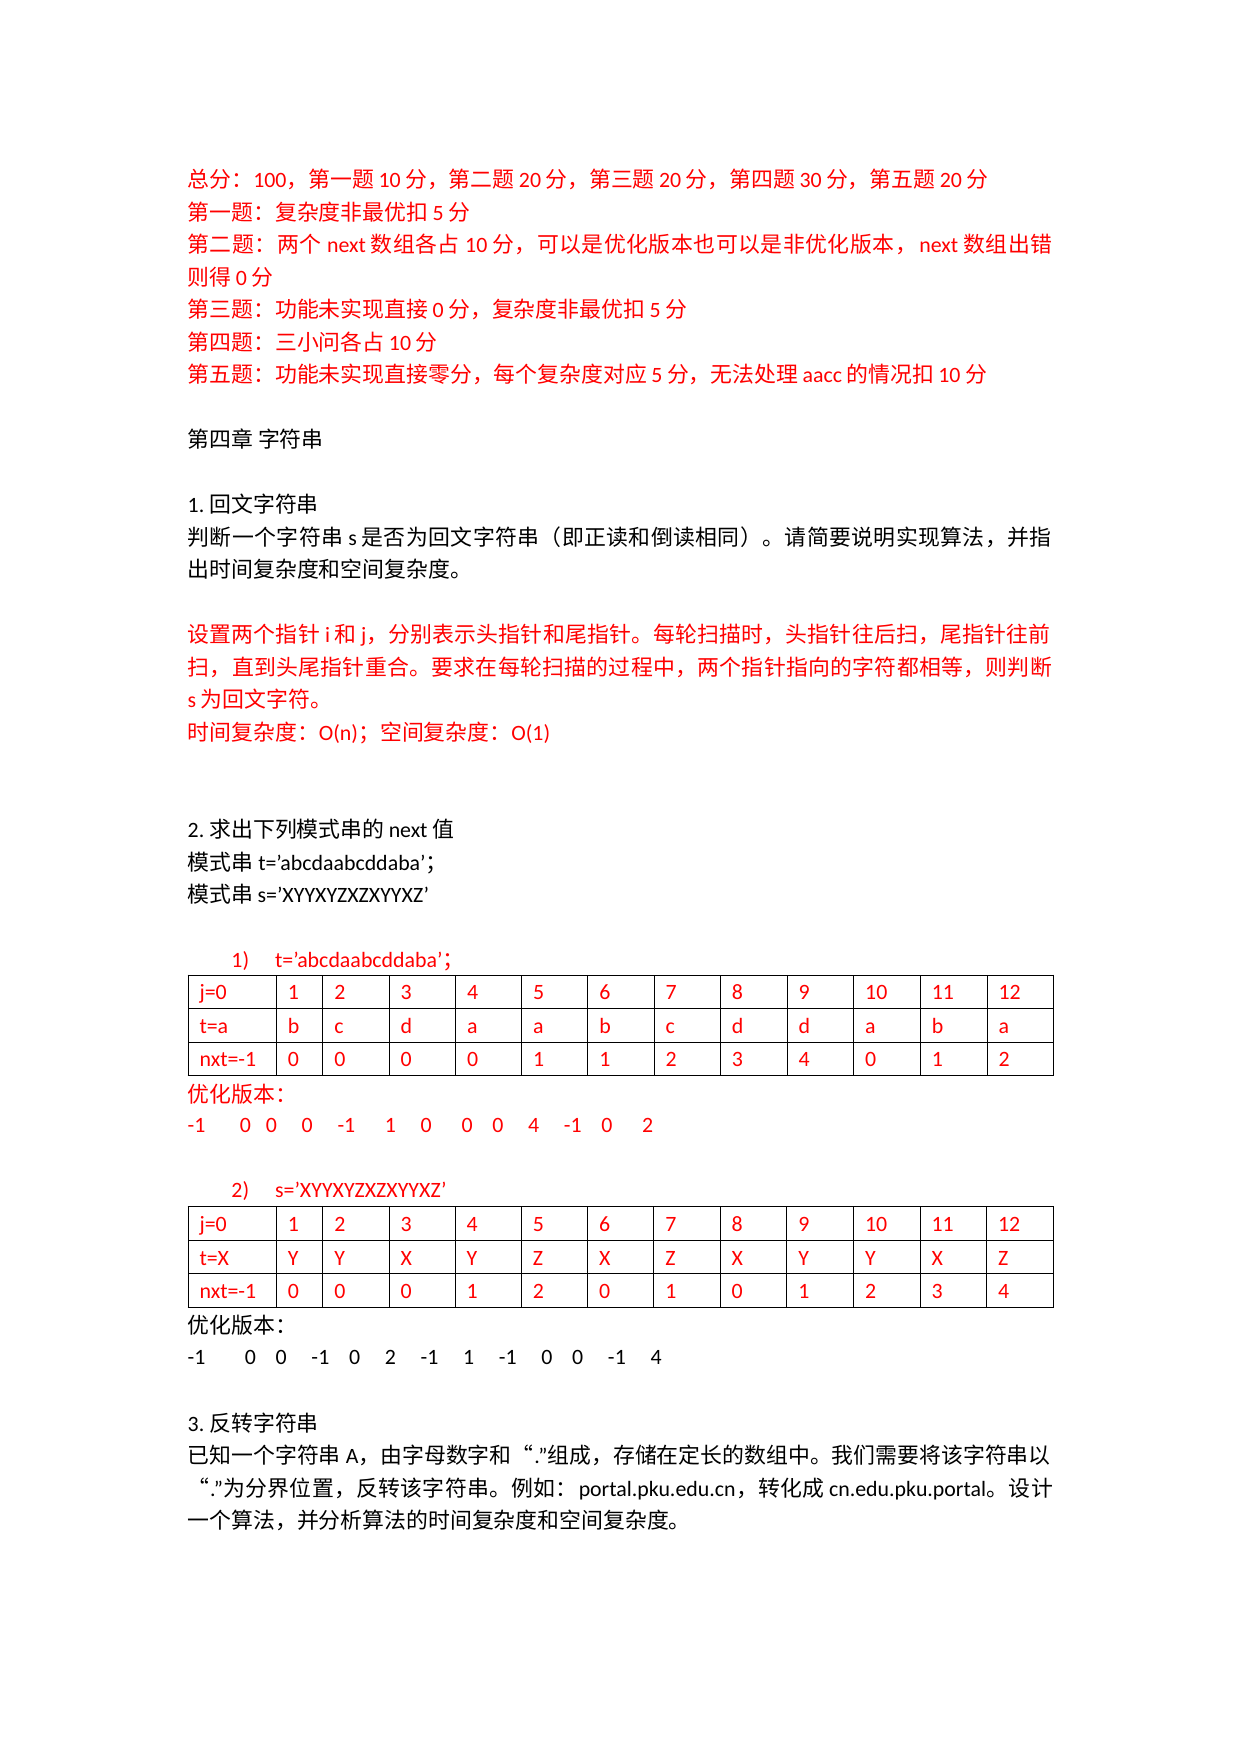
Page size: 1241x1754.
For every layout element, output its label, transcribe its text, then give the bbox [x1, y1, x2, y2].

table_cell Z [987, 1241, 1053, 1273]
table_cell a [854, 1009, 920, 1042]
table_cell 1 [588, 1043, 654, 1075]
table_header 12 [987, 1207, 1053, 1240]
table_cell d [390, 1009, 455, 1042]
table_cell 0 [854, 1043, 920, 1075]
text 优化版本： [187, 1308, 1053, 1340]
table_cell Y [854, 1241, 920, 1273]
table_cell Y [787, 1241, 853, 1273]
table_cell a [988, 1009, 1053, 1042]
table_cell X [588, 1241, 653, 1273]
text 设置两个指针i和j，分别表示头指针和尾指针。每轮扫描时，头指针往后扫，尾指针往前扫，直到头尾指针重合。要求在每轮扫描的过程中，两个指针指向的字符都相等，则判断s为回文字符。 [187, 617, 1053, 714]
table_cell 4 [987, 1274, 1053, 1307]
table_cell X [721, 1241, 786, 1273]
table_header 8 [721, 976, 787, 1008]
table_cell Y [323, 1241, 389, 1273]
text -1 0 0 0 -1 1 0 0 0 4 -1 0 2 [187, 1109, 1053, 1141]
table_cell Y [277, 1241, 322, 1273]
table_cell 1 [787, 1274, 853, 1307]
text 模式串 t=’abcdaabcddaba’； [187, 844, 1053, 877]
table_header 4 [456, 1207, 521, 1240]
text 第一题：复杂度非最优扣5分 [187, 194, 1053, 227]
text 第四题：三小问各占10分 [187, 324, 1053, 357]
table_header 8 [721, 1207, 786, 1240]
text 1. 回文字符串 [187, 487, 1053, 519]
table_cell 1 [456, 1274, 521, 1307]
table_header 4 [456, 976, 521, 1008]
text 第二题：两个next数组各占10分，可以是优化版本也可以是非优化版本，next数组出错则得0分 [187, 227, 1053, 292]
table_cell b [277, 1009, 322, 1042]
table_header 1 [277, 1207, 322, 1240]
table_header 11 [921, 976, 987, 1008]
table_header 5 [522, 976, 587, 1008]
table_header 3 [390, 1207, 455, 1240]
text 2. 求出下列模式串的next值 [187, 812, 1053, 844]
text 第三题：功能未实现直接0分，复杂度非最优扣5分 [187, 292, 1053, 324]
table_cell 4 [788, 1043, 853, 1075]
table_cell c [323, 1009, 389, 1042]
table_header j=0 [189, 1207, 276, 1240]
table_header 6 [588, 976, 654, 1008]
table_cell 0 [588, 1274, 653, 1307]
table_header 5 [522, 1207, 587, 1240]
table_cell 0 [390, 1274, 455, 1307]
table_header 12 [988, 976, 1053, 1008]
table_header 10 [854, 976, 920, 1008]
table_cell 2 [655, 1043, 720, 1075]
table_cell 3 [721, 1043, 787, 1075]
table_cell 2 [854, 1274, 920, 1307]
table_header 10 [854, 1207, 920, 1240]
table_cell 0 [277, 1043, 322, 1075]
table_cell a [522, 1009, 587, 1042]
table_cell b [588, 1009, 654, 1042]
text 模式串s=’XYYXYZXZXYYXZ’ [187, 877, 1053, 909]
table_cell nxt=-1 [189, 1043, 276, 1075]
table_cell d [788, 1009, 853, 1042]
text 3. 反转字符串 [187, 1405, 1053, 1438]
table_cell 0 [323, 1274, 389, 1307]
list s=’XYYXYZXZXYYXZ’ [231, 1174, 1053, 1206]
list t=’abcdaabcddaba’； [231, 942, 1053, 974]
table_header 1 [277, 976, 322, 1008]
table_header j=0 [189, 976, 276, 1008]
table_header 2 [323, 1207, 389, 1240]
table_cell 2 [522, 1274, 587, 1307]
table_header 2 [323, 976, 389, 1008]
table_cell 0 [277, 1274, 322, 1307]
text 优化版本： [187, 1076, 1053, 1109]
table_cell nxt=-1 [189, 1274, 276, 1307]
table_cell d [721, 1009, 787, 1042]
table_cell 0 [456, 1043, 521, 1075]
table_header 11 [921, 1207, 986, 1240]
table_cell 0 [390, 1043, 455, 1075]
text 总分：100，第一题10分，第二题20分，第三题20分，第四题30分，第五题20分 [187, 162, 1053, 194]
text 第五题：功能未实现直接零分，每个复杂度对应5分，无法处理aacc的情况扣10分 [187, 357, 1053, 389]
table_cell t=X [189, 1241, 276, 1273]
table_cell 1 [654, 1274, 720, 1307]
table_cell Z [522, 1241, 587, 1273]
table_cell 1 [522, 1043, 587, 1075]
table_cell c [655, 1009, 720, 1042]
table_cell Z [654, 1241, 720, 1273]
table_header 9 [788, 976, 853, 1008]
table_cell 1 [921, 1043, 987, 1075]
table_cell t=a [189, 1009, 276, 1042]
text 时间复杂度：O(n)；空间复杂度：O(1) [187, 714, 1053, 747]
table_header 7 [654, 1207, 720, 1240]
text 判断一个字符串s是否为回文字符串（即正读和倒读相同）。请简要说明实现算法，并指出时间复杂度和空间复杂度。 [187, 519, 1053, 584]
table_cell 2 [988, 1043, 1053, 1075]
table_cell b [921, 1009, 987, 1042]
table_header 7 [655, 976, 720, 1008]
table_cell X [390, 1241, 455, 1273]
text -1 0 0 -1 0 2 -1 1 -1 0 0 -1 4 [187, 1340, 1053, 1373]
table_cell 0 [721, 1274, 786, 1307]
table_cell a [456, 1009, 521, 1042]
table_cell 0 [323, 1043, 389, 1075]
text 第四章 字符串 [187, 422, 1053, 454]
table_header 6 [588, 1207, 653, 1240]
table_cell X [921, 1241, 986, 1273]
table_header 3 [390, 976, 455, 1008]
table_header 9 [787, 1207, 853, 1240]
table_cell Y [456, 1241, 521, 1273]
table_cell 3 [921, 1274, 986, 1307]
text 已知一个字符串A，由字母数字和“.”组成，存储在定长的数组中。我们需要将该字符串以“.”为分界位置，反转该字符串。例如：portal.pku.edu.cn，转化成cn.edu.pku.portal。设计一个算法，并分析算法的时间复杂度和空间复杂度。 [187, 1438, 1053, 1535]
